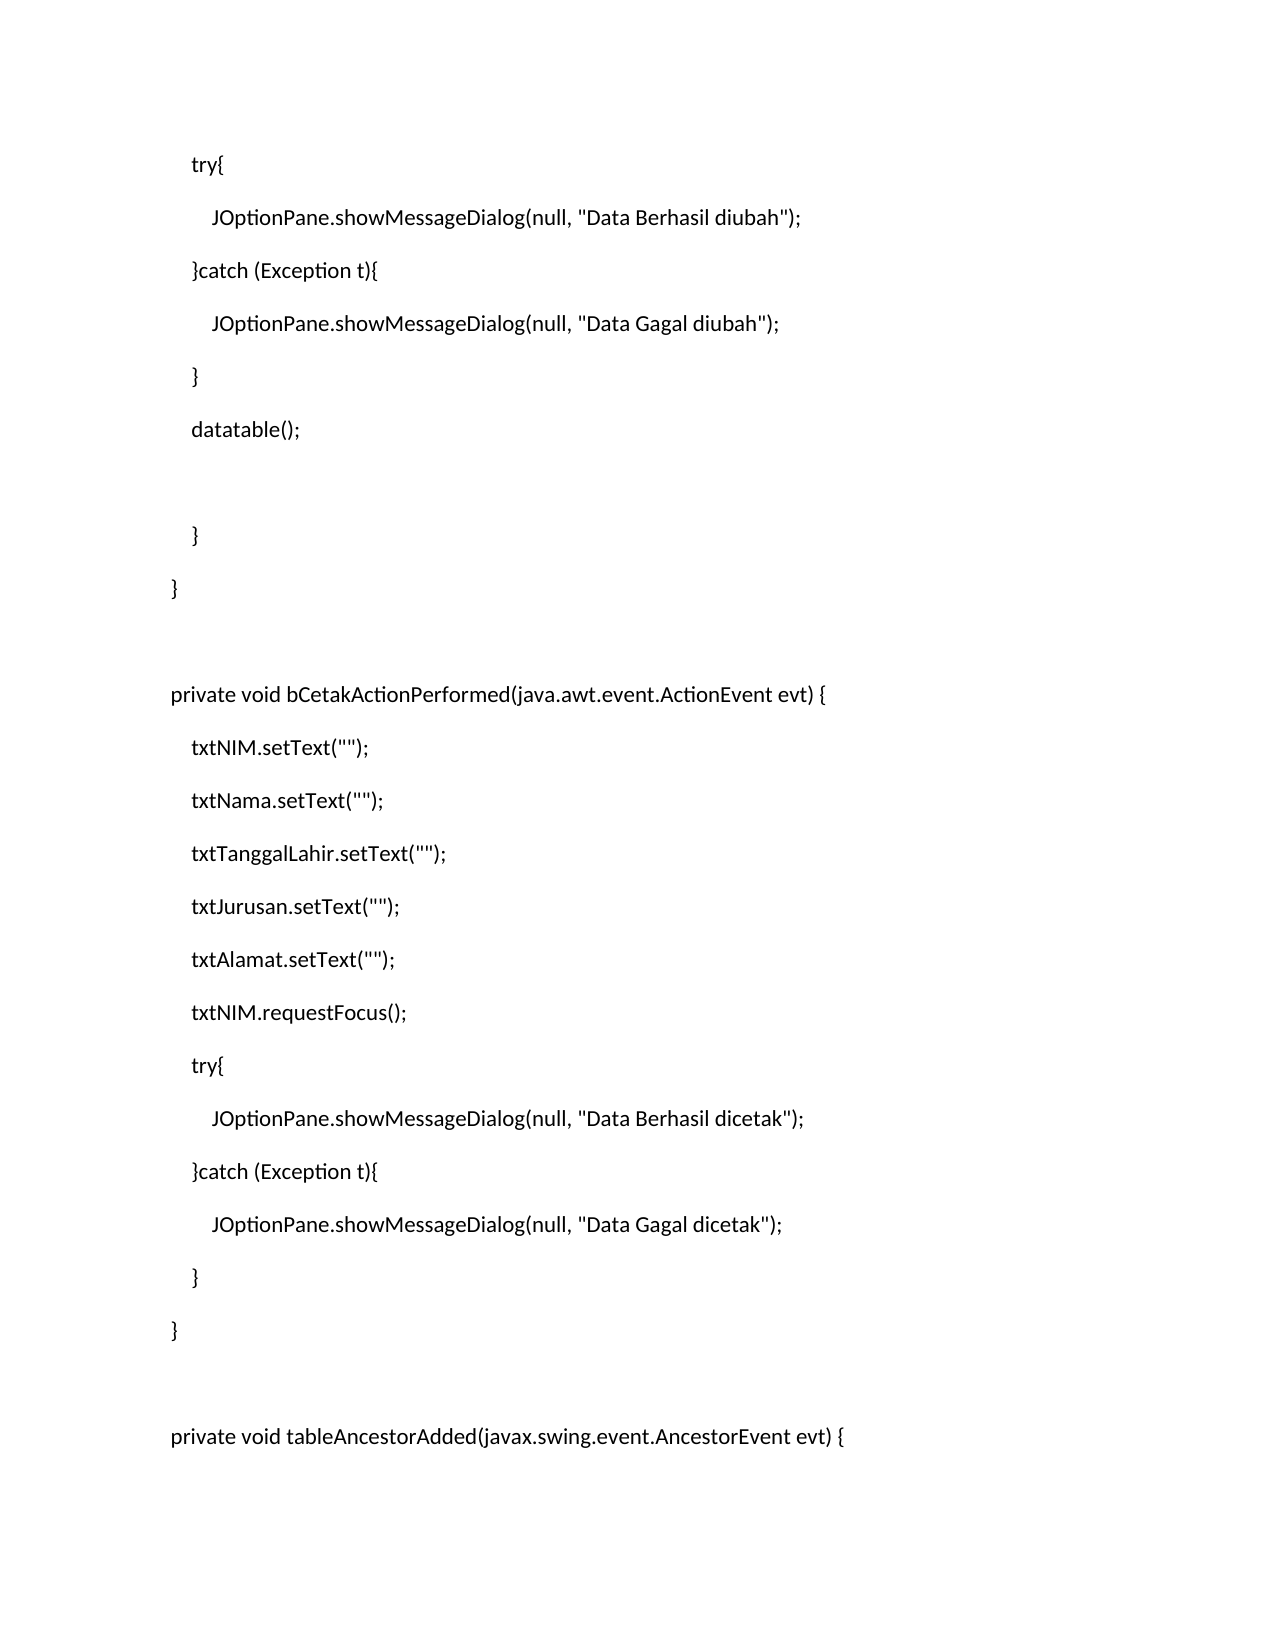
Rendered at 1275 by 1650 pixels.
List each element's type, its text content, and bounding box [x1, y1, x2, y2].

text JOptionPane.showMessageDialog(null, "Data Berhasil dicetak"); [150, 1104, 1125, 1132]
text txtNama.setText(""); [150, 786, 1125, 814]
text txtNIM.requestFocus(); [150, 998, 1125, 1026]
text txtAlamat.setText(""); [150, 945, 1125, 973]
text private void bCetakActionPerformed(java.awt.event.ActionEvent evt) { [150, 680, 1125, 708]
text JOptionPane.showMessageDialog(null, "Data Berhasil diubah"); [150, 203, 1125, 231]
text datatable(); [150, 415, 1125, 443]
text try{ [150, 1051, 1125, 1079]
text try{ [150, 150, 1125, 178]
text txtJurusan.setText(""); [150, 892, 1125, 920]
text } [150, 1316, 1125, 1344]
text txtTanggalLahir.setText(""); [150, 839, 1125, 867]
text JOptionPane.showMessageDialog(null, "Data Gagal diubah"); [150, 309, 1125, 337]
text } [150, 521, 1125, 549]
text } [150, 574, 1125, 602]
text private void tableAncestorAdded(javax.swing.event.AncestorEvent evt) { [150, 1422, 1125, 1451]
text } [150, 1263, 1125, 1291]
text JOptionPane.showMessageDialog(null, "Data Gagal dicetak"); [150, 1210, 1125, 1238]
text }catch (Exception t){ [150, 1157, 1125, 1185]
text } [150, 362, 1125, 390]
text }catch (Exception t){ [150, 256, 1125, 284]
text txtNIM.setText(""); [150, 733, 1125, 761]
